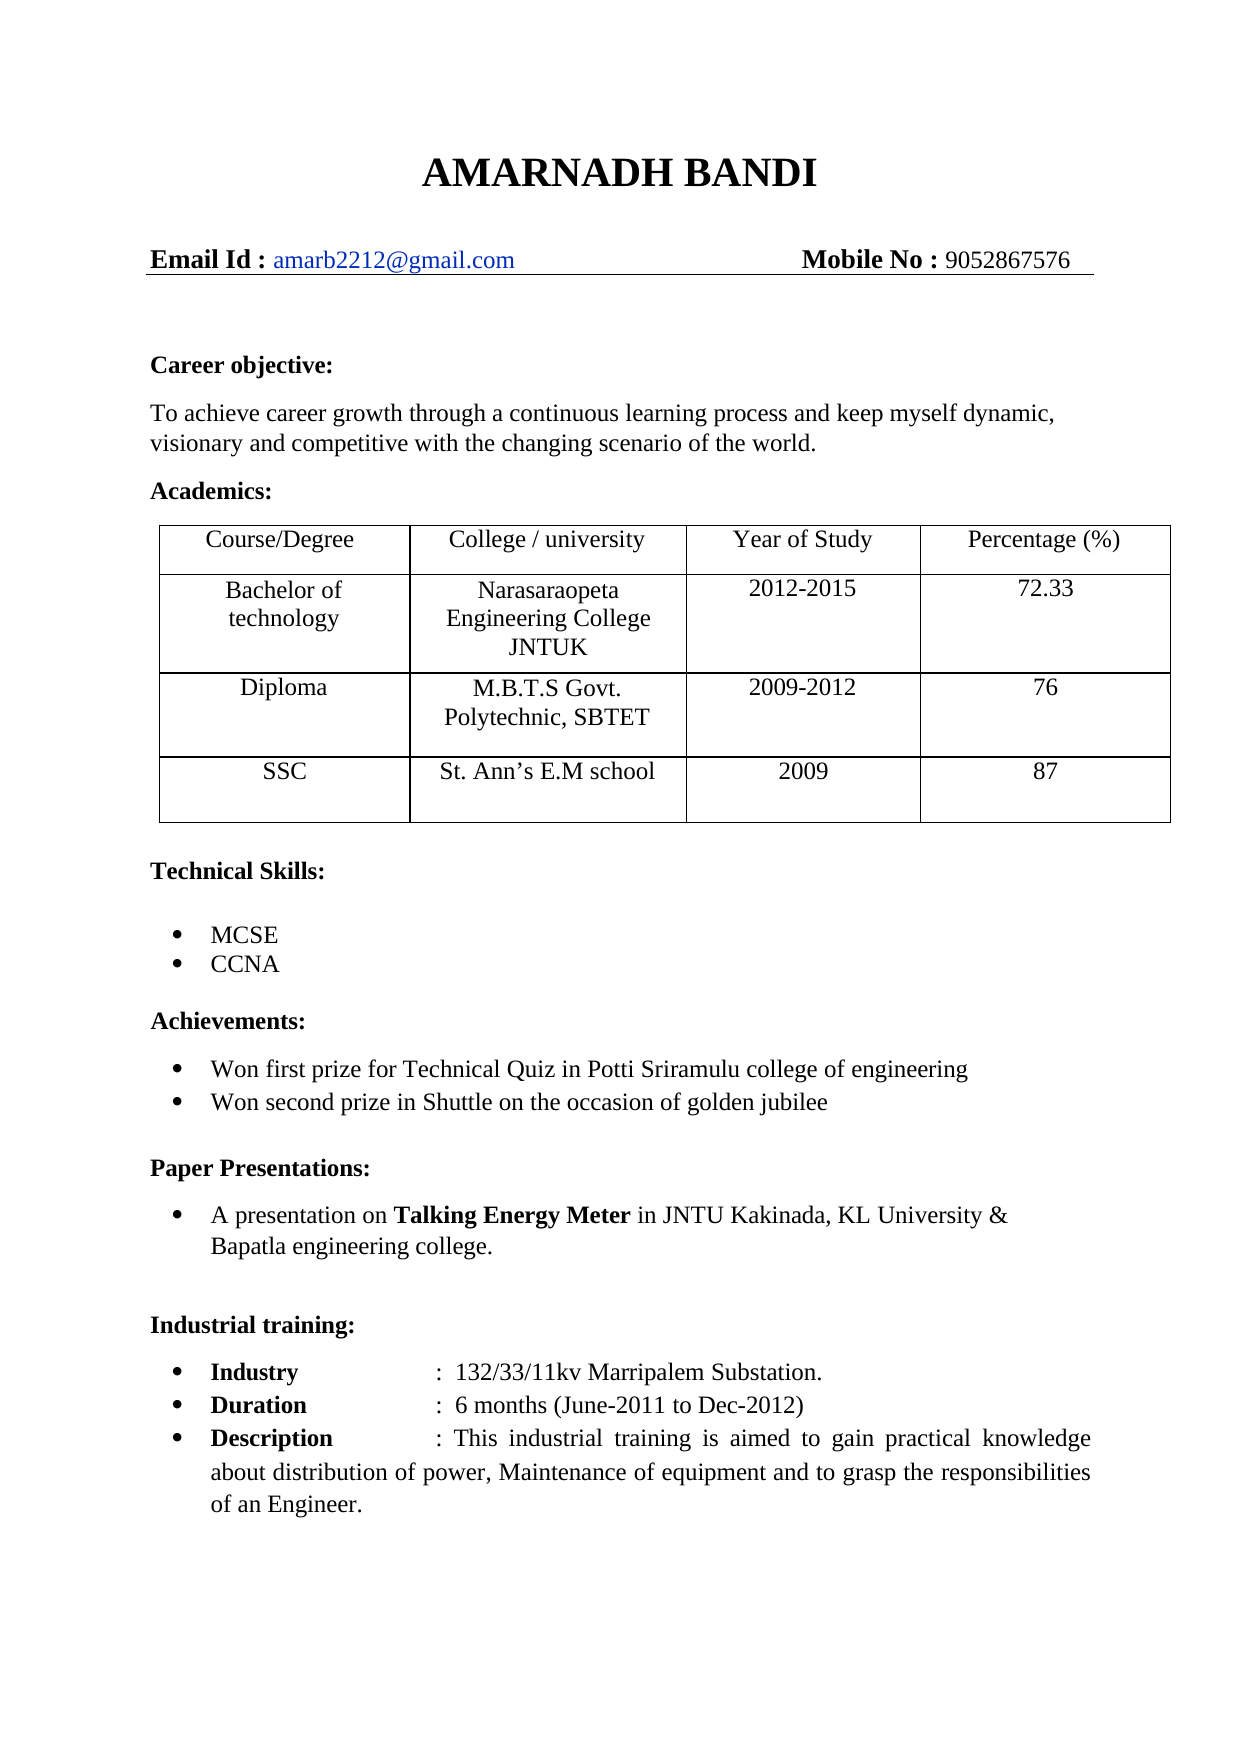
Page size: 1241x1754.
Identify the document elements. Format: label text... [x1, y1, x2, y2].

table_header Course/Degree [160, 526, 409, 573]
list Won first prize for Technical Quiz in Potti Sriramulu college of engineering [173, 1054, 1176, 1082]
text To achieve career growth through a continuous learning process and keep myself dynamic, visionary and competitive with the changing scenario of the world. [150, 398, 1146, 457]
table_cell 72.33 [921, 575, 1170, 672]
table_cell 2009-2012 [687, 674, 920, 756]
list CCNA [173, 949, 1176, 977]
table_header Percentage (%) [921, 526, 1170, 573]
table_header Year of Study [687, 526, 920, 573]
list Industry : 132/33/11kv Marripalem Substation. [173, 1357, 1176, 1386]
table_cell 2009 [687, 758, 920, 822]
list Won second prize in Shuttle on the occasion of golden jubilee [173, 1087, 1176, 1116]
table_cell SSC [160, 758, 409, 822]
list Description : This industrial training is aimed to gain practical knowledge about distribution of power, Maintenance of equipment and to grasp the responsibilities of an Engineer. [173, 1423, 1091, 1518]
table_cell Narasaraopeta Engineering College JNTUK [411, 575, 686, 672]
text AMARNADH BANDI [422, 148, 1176, 196]
text Technical Skills: [150, 856, 1176, 885]
table_cell St. Ann’s E.M school [411, 758, 686, 822]
subtitle Achievements: [135, 1006, 1176, 1035]
list A presentation on Talking Energy Meter in JNTU Kakinada, KL University & Bapatla engineering college. [173, 1201, 1033, 1260]
list MCSE [173, 920, 1176, 949]
table_cell 2012-2015 [687, 575, 920, 672]
list Duration : 6 months (June-2011 to Dec-2012) [173, 1391, 1176, 1419]
subtitle Career objective: [150, 351, 1176, 379]
text Email Id : amarb2212@gmail.com Mobile No : 9052867576 [150, 243, 1176, 275]
table_cell M.B.T.S Govt. Polytechnic, SBTET [411, 674, 686, 756]
subtitle Industrial training: [150, 1310, 1176, 1339]
subtitle Academics: [150, 476, 1176, 505]
table_cell Bachelor of technology [160, 575, 409, 672]
table_header College / university [411, 526, 686, 573]
table_cell 76 [921, 674, 1170, 756]
table_cell 87 [921, 758, 1170, 822]
subtitle Paper Presentations: [150, 1153, 1176, 1182]
table_cell Diploma [160, 674, 409, 756]
